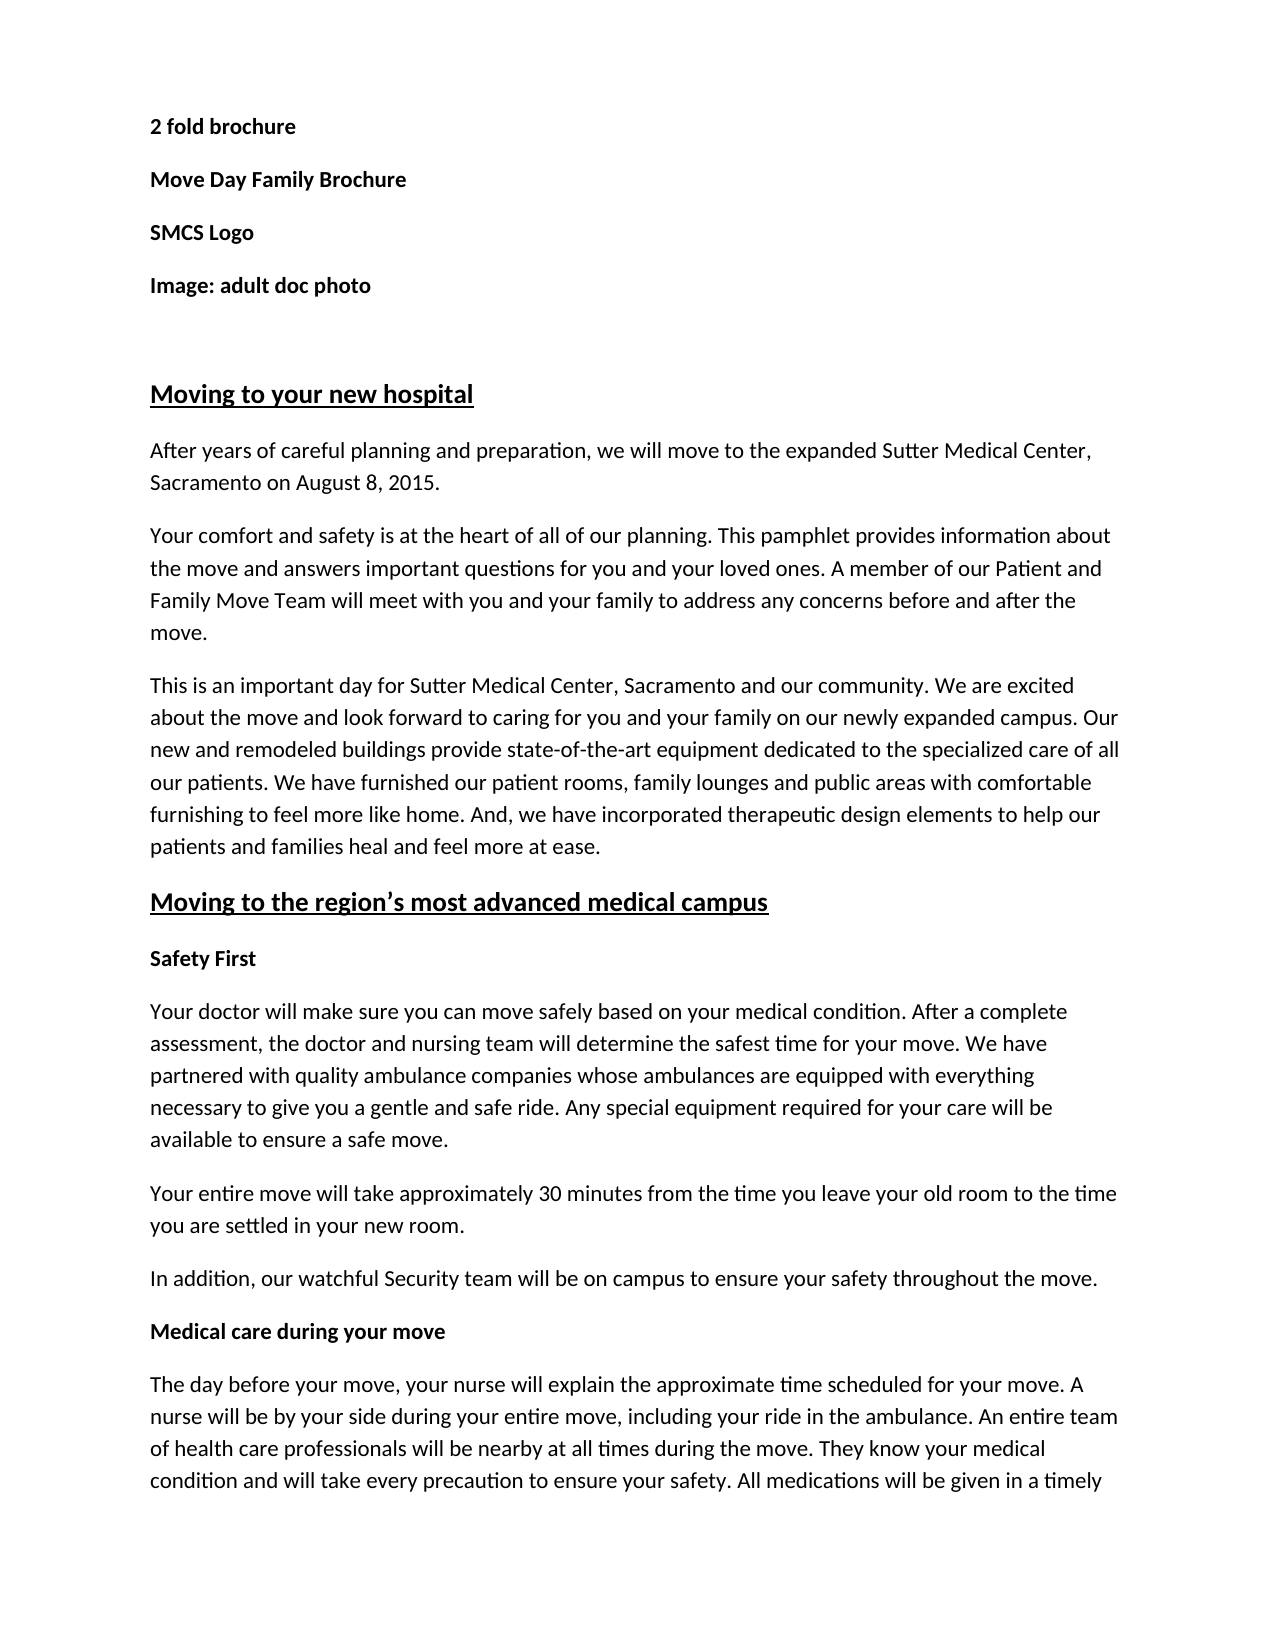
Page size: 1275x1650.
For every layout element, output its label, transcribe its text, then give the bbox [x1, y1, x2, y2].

text 2 fold brochure [150, 112, 1125, 141]
text This is an important day for Sutter Medical Center, Sacramento and our community. We are excited about the move and look forward to caring for you and your family on our newly expanded campus. Our new and remodeled buildings provide state-of-the-art equipment dedicated to the specialized care of all our patients. We have furnished our patient rooms, family lounges and public areas with comfortable furnishing to feel more like home. And, we have incorporated therapeutic design elements to help our patients and families heal and feel more at ease. [150, 671, 1125, 860]
text After years of careful planning and preparation, we will move to the expanded Sutter Medical Center, Sacramento on August 8, 2015. [150, 436, 1125, 497]
text Move Day Family Brochure [150, 166, 1125, 193]
text Moving to the region’s most advanced medical campus [150, 885, 1125, 918]
text Medical care during your move [150, 1317, 1125, 1345]
text SMCS Logo [150, 218, 1125, 247]
text Moving to your new hospital [150, 378, 1125, 411]
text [150, 1370, 1125, 1494]
text Your comfort and safety is at the heart of all of our planning. This pamphlet provides information about the move and answers important questions for you and your loved ones. A member of our Patient and Family Move Team will meet with you and your family to address any concerns before and after the move. [150, 522, 1125, 646]
text Image: adult doc photo [150, 272, 1125, 299]
text In addition, our watchful Security team will be on campus to ensure your safety throughout the move. [150, 1264, 1125, 1292]
text Your doctor will make sure you can move safely based on your medical condition. After a complete assessment, the doctor and nursing team will determine the safest time for your move. We have partnered with quality ambulance companies whose ambulances are equipped with everything necessary to give you a gentle and safe ride. Any special equipment required for your care will be available to ensure a safe move. [150, 997, 1125, 1154]
text Safety First [150, 944, 1125, 972]
text Your entire move will take approximately 30 minutes from the time you leave your old room to the time you are settled in your new room. [150, 1179, 1125, 1239]
